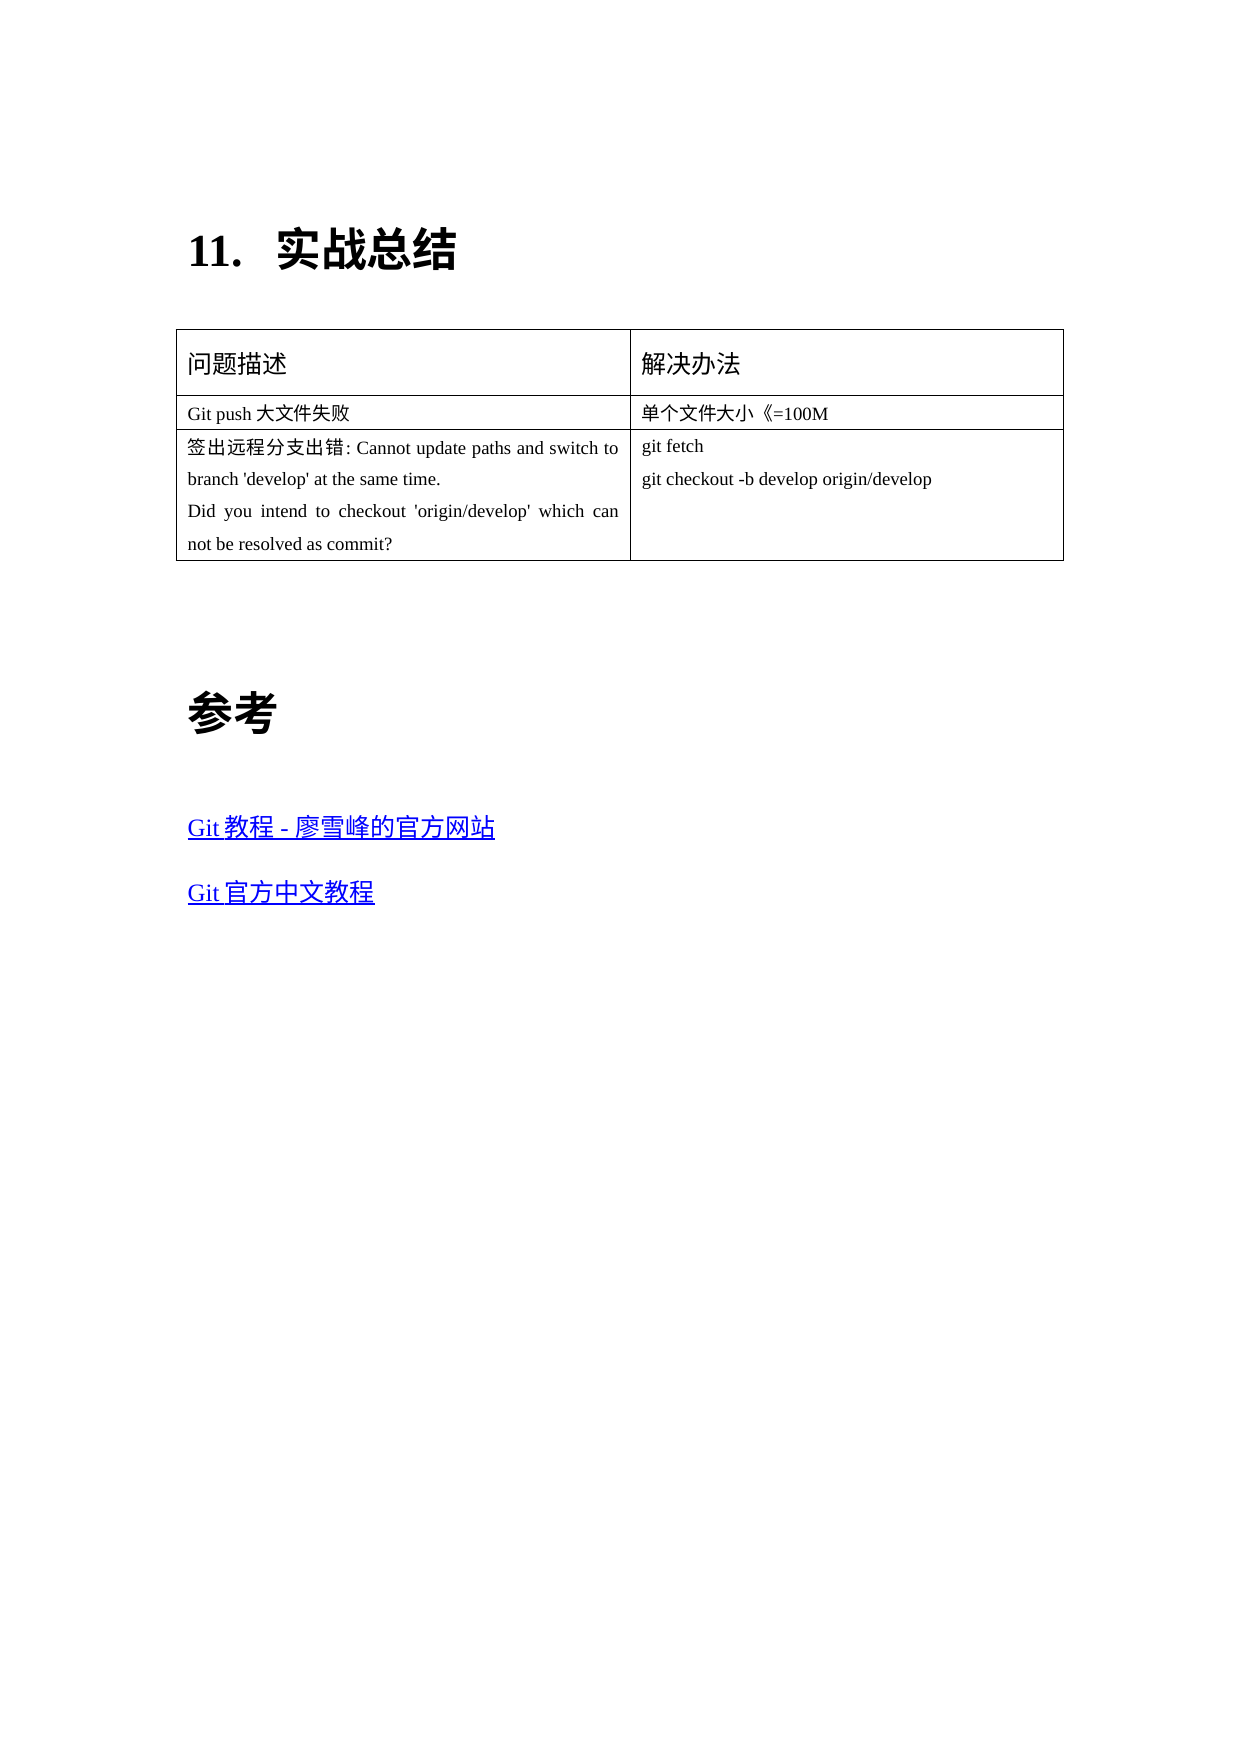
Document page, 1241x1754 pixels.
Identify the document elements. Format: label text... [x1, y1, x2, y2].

table_cell 签出远程分支出错: Cannot update paths and switch to branch 'develop' at the same time. Did you intend to checkout 'origin/develop' which can not be resolved as commit? [177, 430, 630, 560]
table_header 问题描述 [177, 330, 630, 395]
table_header 解决办法 [631, 330, 1063, 395]
text Git官方中文教程 [187, 858, 1053, 923]
subtitle 参考 [187, 661, 1053, 759]
table_cell git fetch git checkout -b develop origin/develop [631, 430, 1063, 560]
table_cell Git push 大文件失败 [177, 396, 630, 429]
subtitle 实战总结 [187, 197, 1053, 295]
table_cell 单个文件大小《=100M [631, 396, 1063, 429]
text Git教程 - 廖雪峰的官方网站 [187, 793, 1053, 858]
